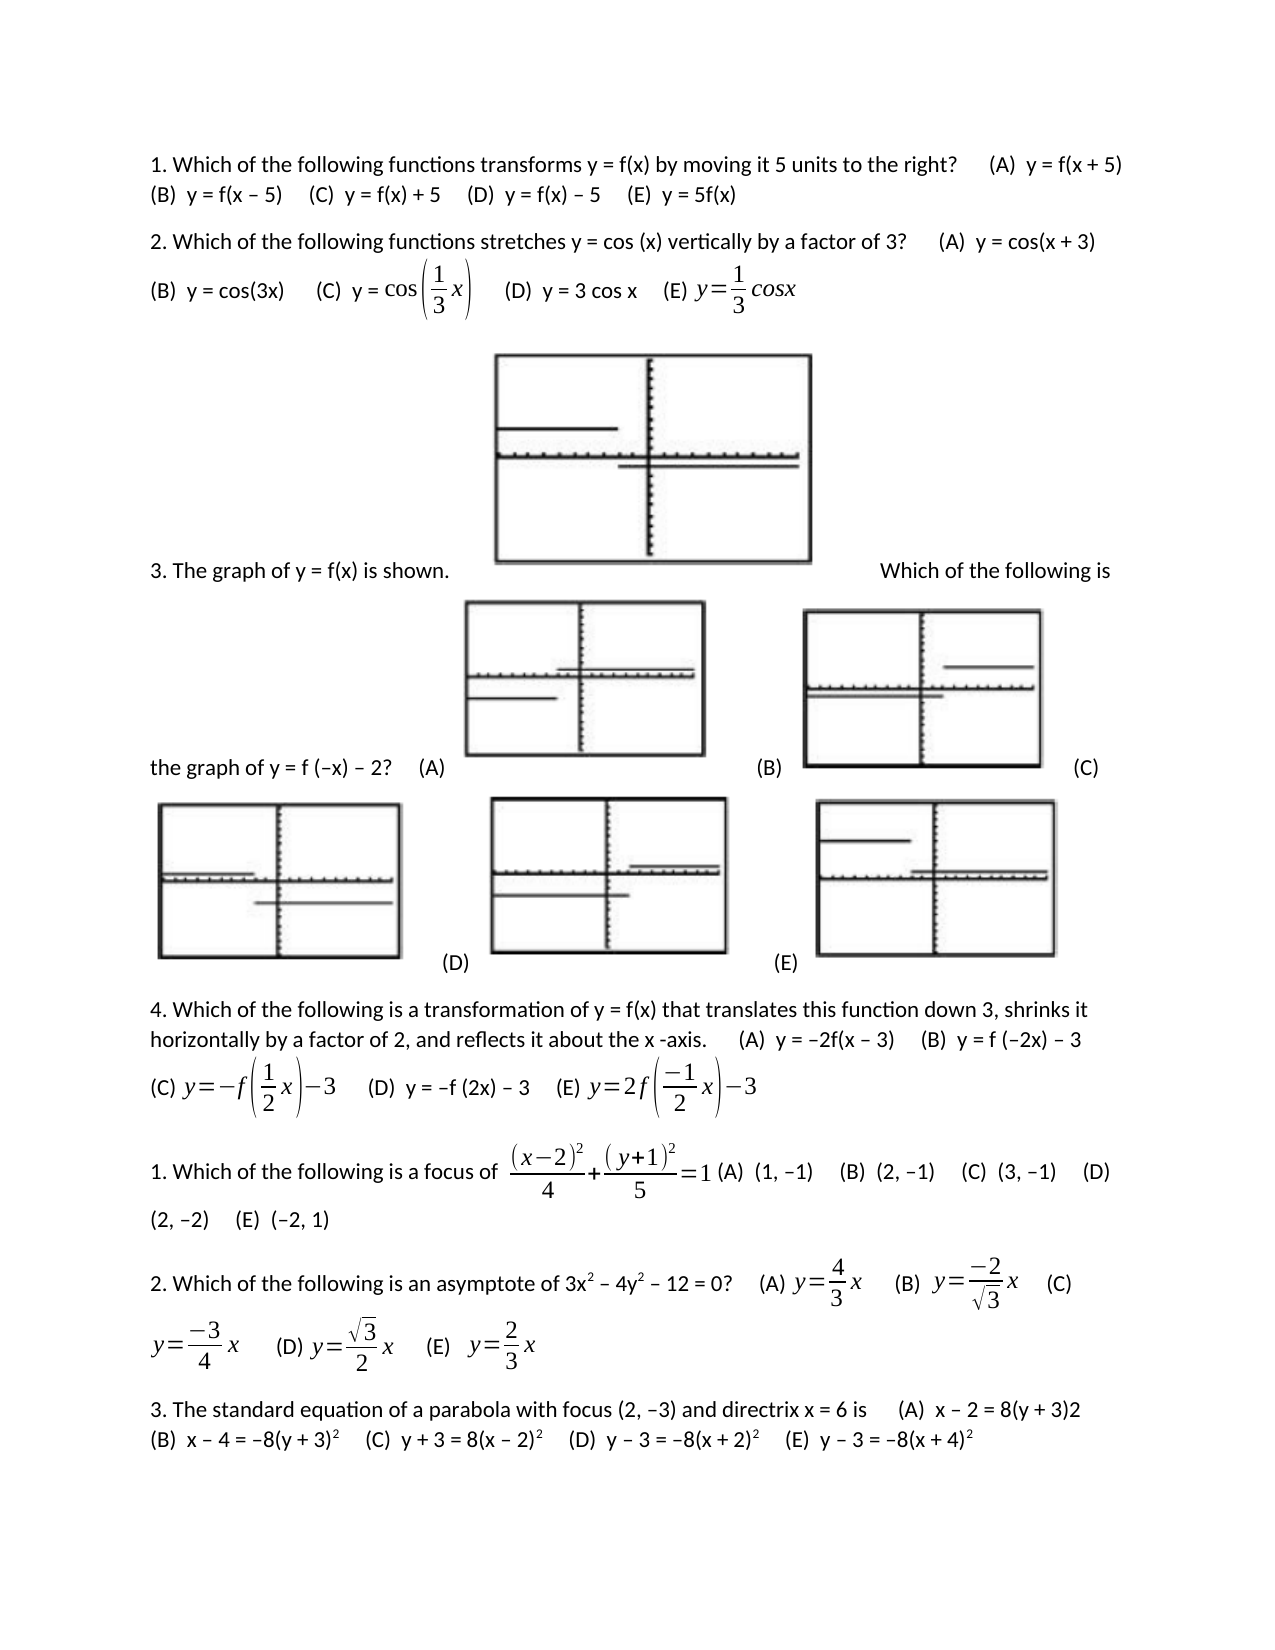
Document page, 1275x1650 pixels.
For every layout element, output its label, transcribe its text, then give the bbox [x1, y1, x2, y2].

text 3. The graph of y = f(x) is shown. Which of the following is the graph of y = f (–x) – 2? (A) (B) (C) (D) (E) [150, 341, 1125, 976]
text 2. Which of the following is an asymptote of 3x2 – 4y2 – 12 = 0? (A) (B) (C) (D) (E) [150, 1252, 1125, 1377]
text 2. Which of the following functions stretches y = cos (x) vertically by a factor of 3? (A) y = cos(x + 3) (B) y = cos(3x) (C) y = (D) y = 3 cos x (E) [150, 227, 1125, 322]
text 1. Which of the following functions transforms y = f(x) by moving it 5 units to the right? (A) y = f(x + 5) (B) y = f(x – 5) (C) y = f(x) + 5 (D) y = f(x) – 5 (E) y = 5f(x) [150, 150, 1125, 208]
text 3. The standard equation of a parabola with focus (2, –3) and directrix x = 6 is (A) x – 2 = 8(y + 3)2 (B) x – 4 = –8(y + 3)2 (C) y + 3 = 8(x – 2)2 (D) y – 3 = –8(x + 2)2 (E) y – 3 = –8(x + 4)2 [150, 1395, 1125, 1454]
text 1. Which of the following is a focus of (A) (1, –1) (B) (2, –1) (C) (3, –1) (D) (2, –2) (E) (–2, 1) [150, 1139, 1125, 1233]
text 4. Which of the following is a transformation of y = f(x) that translates this function down 3, shrinks it horizontally by a factor of 2, and reflects it about the x -axis. (A) y = –2f(x – 3) (B) y = f (–2x) – 3 (C) (D) y = –f (2x) – 3 (E) [150, 995, 1125, 1120]
